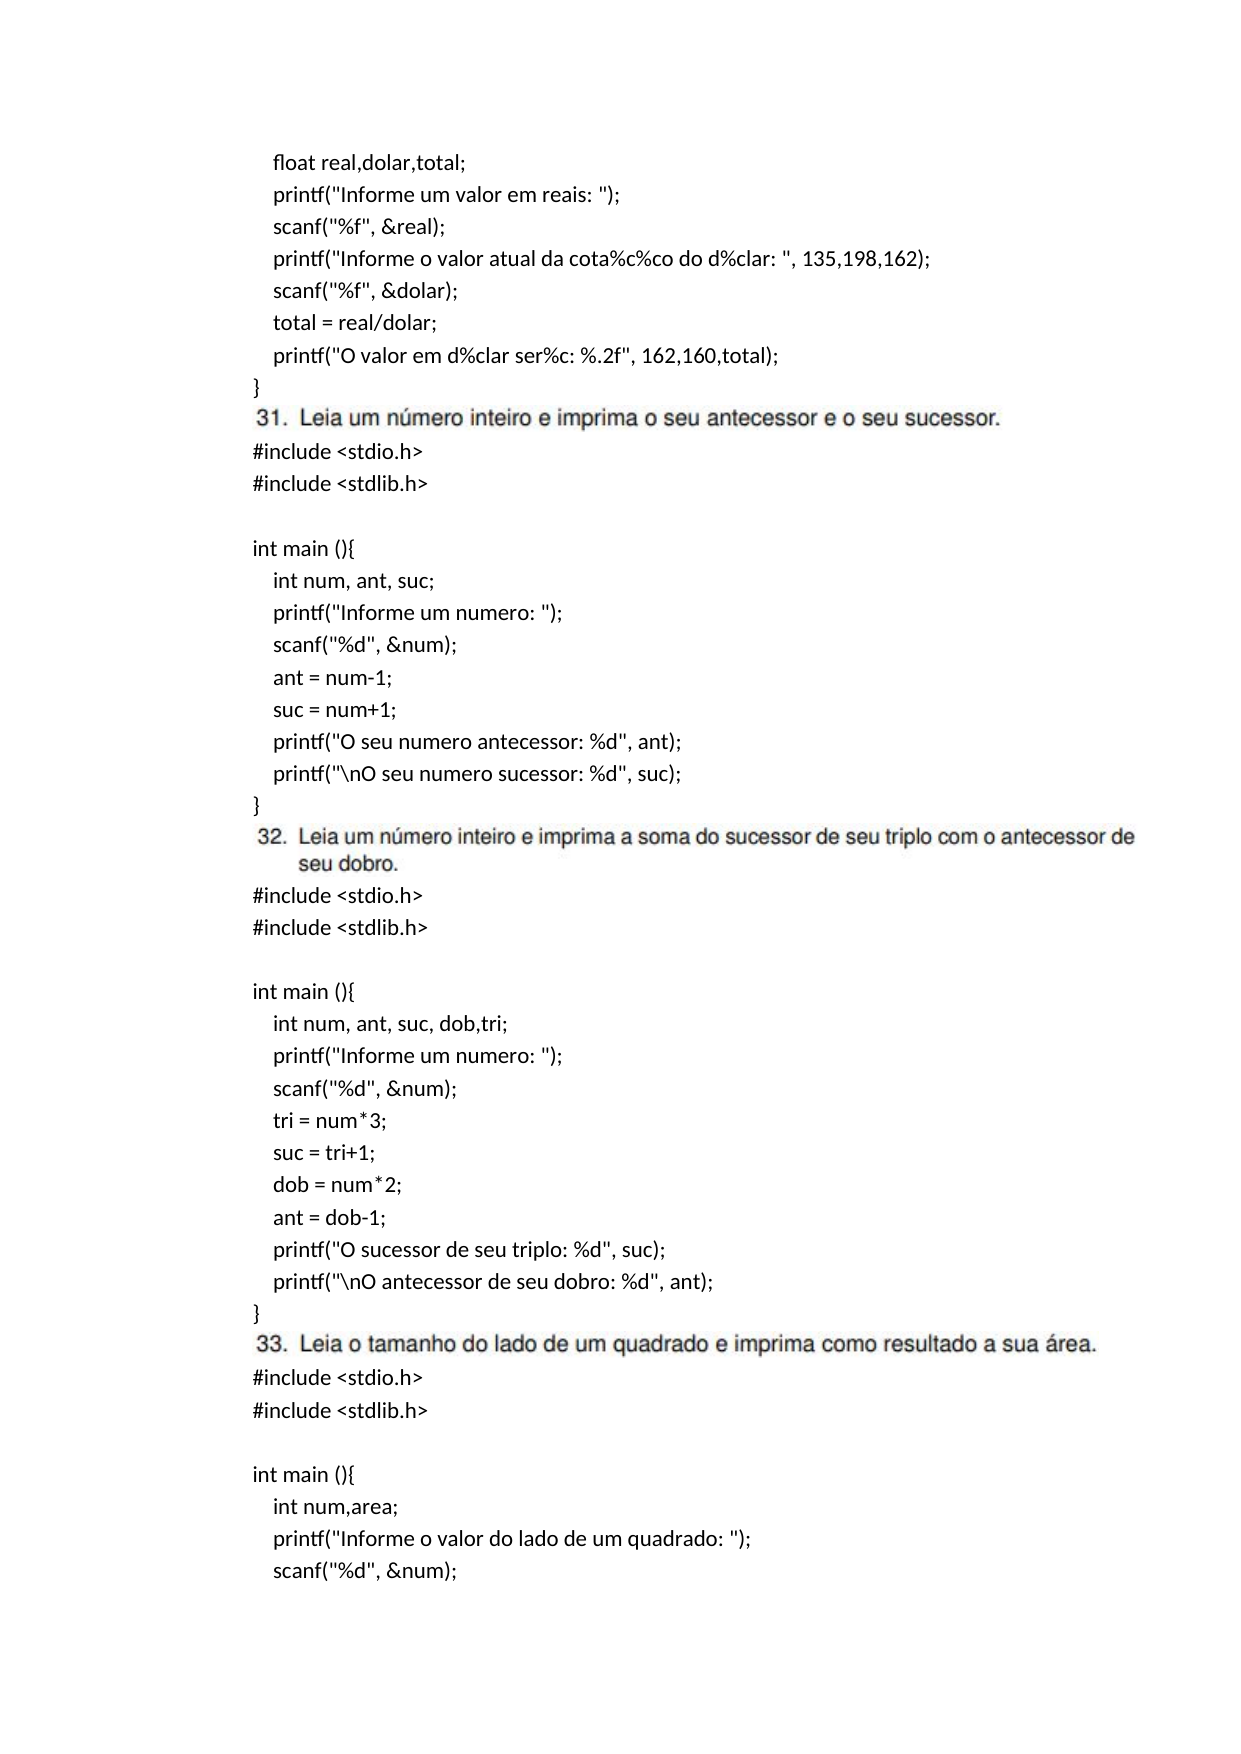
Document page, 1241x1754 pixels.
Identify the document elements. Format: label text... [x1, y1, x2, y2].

list ant = dob-1; [252, 1203, 1063, 1231]
list float real,dolar,total; [252, 148, 1063, 176]
list #include <stdio.h> [252, 881, 1063, 909]
list printf("\nO seu numero sucessor: %d", suc); [252, 759, 1063, 787]
list int num, ant, suc, dob,tri; [252, 1009, 1063, 1037]
list suc = tri+1; [252, 1138, 1063, 1166]
list int main (){ [252, 534, 1063, 562]
list printf("Informe um numero: "); [252, 598, 1063, 626]
list } [252, 791, 1063, 819]
list int main (){ [252, 1460, 1063, 1488]
picture [252, 405, 1004, 432]
list printf("Informe o valor atual da cota%c%co do d%clar: ", 135,198,162); [252, 244, 1063, 272]
list total = real/dolar; [252, 308, 1063, 337]
list suc = num+1; [252, 695, 1063, 723]
list ant = num-1; [252, 663, 1063, 691]
list } [252, 373, 1063, 401]
list scanf("%d", &num); [252, 1074, 1063, 1102]
list #include <stdlib.h> [252, 1396, 1063, 1424]
list printf("Informe um numero: "); [252, 1042, 1063, 1070]
list int num, ant, suc; [252, 566, 1063, 594]
list } [252, 1299, 1063, 1327]
picture [252, 1331, 1099, 1358]
list printf("O seu numero antecessor: %d", ant); [252, 727, 1063, 755]
picture [252, 823, 1138, 877]
list tri = num*3; [252, 1106, 1063, 1134]
list scanf("%f", &real); [252, 212, 1063, 240]
list scanf("%f", &dolar); [252, 276, 1063, 304]
list int main (){ [252, 977, 1063, 1005]
list scanf("%d", &num); [252, 1557, 1063, 1585]
list printf("O valor em d%clar ser%c: %.2f", 162,160,total); [252, 341, 1063, 369]
list dob = num*2; [252, 1170, 1063, 1198]
list #include <stdlib.h> [252, 469, 1063, 497]
list int num,area; [252, 1492, 1063, 1520]
list #include <stdlib.h> [252, 913, 1063, 941]
list printf("O sucessor de seu triplo: %d", suc); [252, 1235, 1063, 1263]
list printf("\nO antecessor de seu dobro: %d", ant); [252, 1267, 1063, 1295]
list printf("Informe o valor do lado de um quadrado: "); [252, 1524, 1063, 1552]
list #include <stdio.h> [252, 1363, 1063, 1392]
list #include <stdio.h> [252, 437, 1063, 465]
list scanf("%d", &num); [252, 630, 1063, 658]
list printf("Informe um valor em reais: "); [252, 180, 1063, 208]
